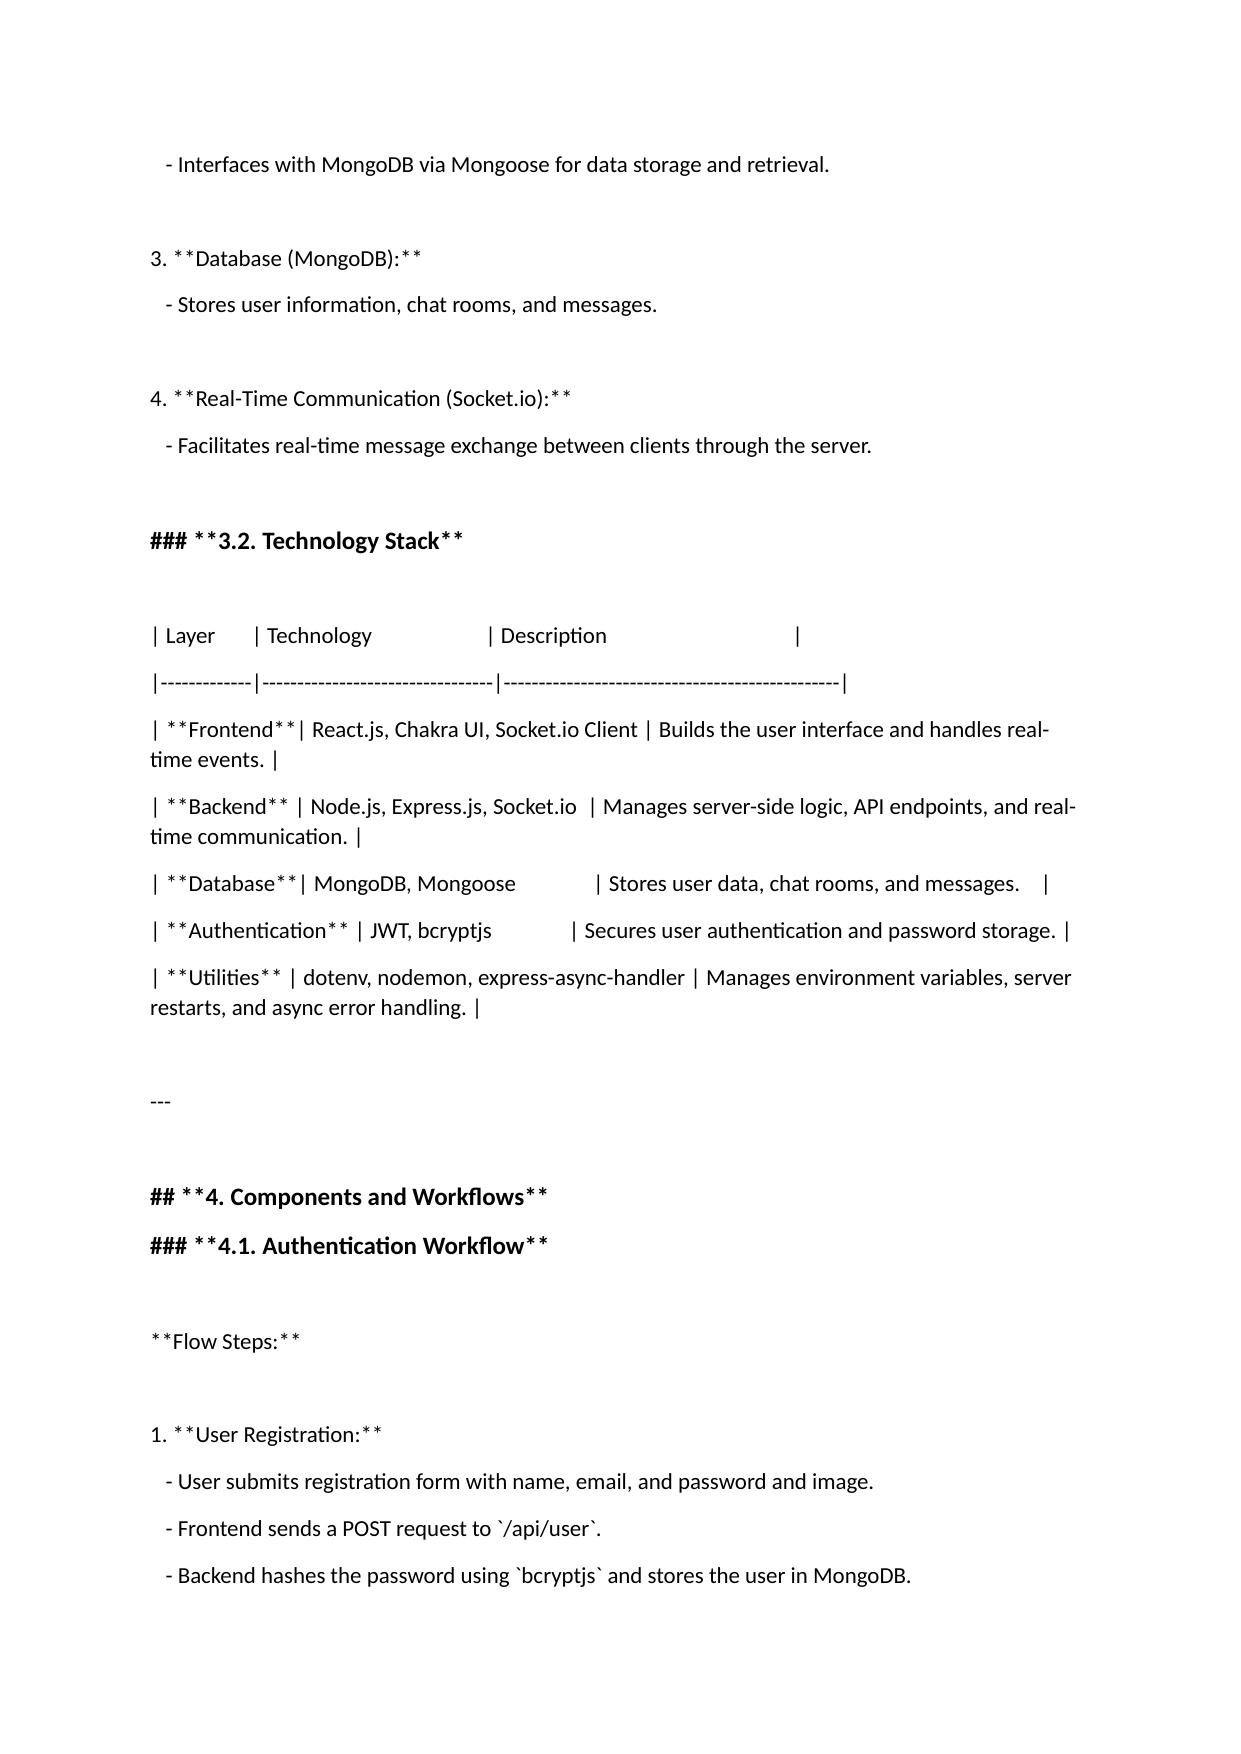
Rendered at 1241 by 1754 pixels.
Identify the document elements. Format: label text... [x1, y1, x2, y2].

text | **Frontend**| React.js, Chakra UI, Socket.io Client | Builds the user interface and handles real-time events. | [150, 715, 1090, 773]
text - Facilitates real-time message exchange between clients through the server. [150, 431, 1090, 459]
text | **Utilities** | dotenv, nodemon, express-async-handler | Manages environment variables, server restarts, and async error handling. | [150, 963, 1090, 1021]
text 1. **User Registration:** [150, 1421, 1090, 1449]
text 4. **Real-Time Communication (Socket.io):** [150, 384, 1090, 412]
text | **Authentication** | JWT, bcryptjs | Secures user authentication and password storage. | [150, 916, 1090, 944]
text | **Database**| MongoDB, Mongoose | Stores user data, chat rooms, and messages. | [150, 869, 1090, 897]
text - Stores user information, chat rooms, and messages. [150, 291, 1090, 319]
text | Layer | Technology | Description | [150, 621, 1090, 649]
text 3. **Database (MongoDB):** [150, 244, 1090, 272]
text - Backend hashes the password using `bcryptjs` and stores the user in MongoDB. [150, 1561, 1090, 1589]
text - User submits registration form with name, email, and password and image. [150, 1467, 1090, 1496]
text ### **4.1. Authentication Workflow** [150, 1230, 1090, 1261]
text ### **3.2. Technology Stack** [150, 525, 1090, 556]
text - Interfaces with MongoDB via Mongoose for data storage and retrieval. [150, 150, 1090, 178]
text | **Backend** | Node.js, Express.js, Socket.io | Manages server-side logic, API endpoints, and real-time communication. | [150, 792, 1090, 851]
text **Flow Steps:** [150, 1327, 1090, 1355]
text - Frontend sends a POST request to `/api/user`. [150, 1514, 1090, 1542]
text --- [150, 1087, 1090, 1115]
text |-------------|---------------------------------|------------------------------------------------| [150, 668, 1090, 696]
text ## **4. Components and Workflows** [150, 1181, 1090, 1211]
